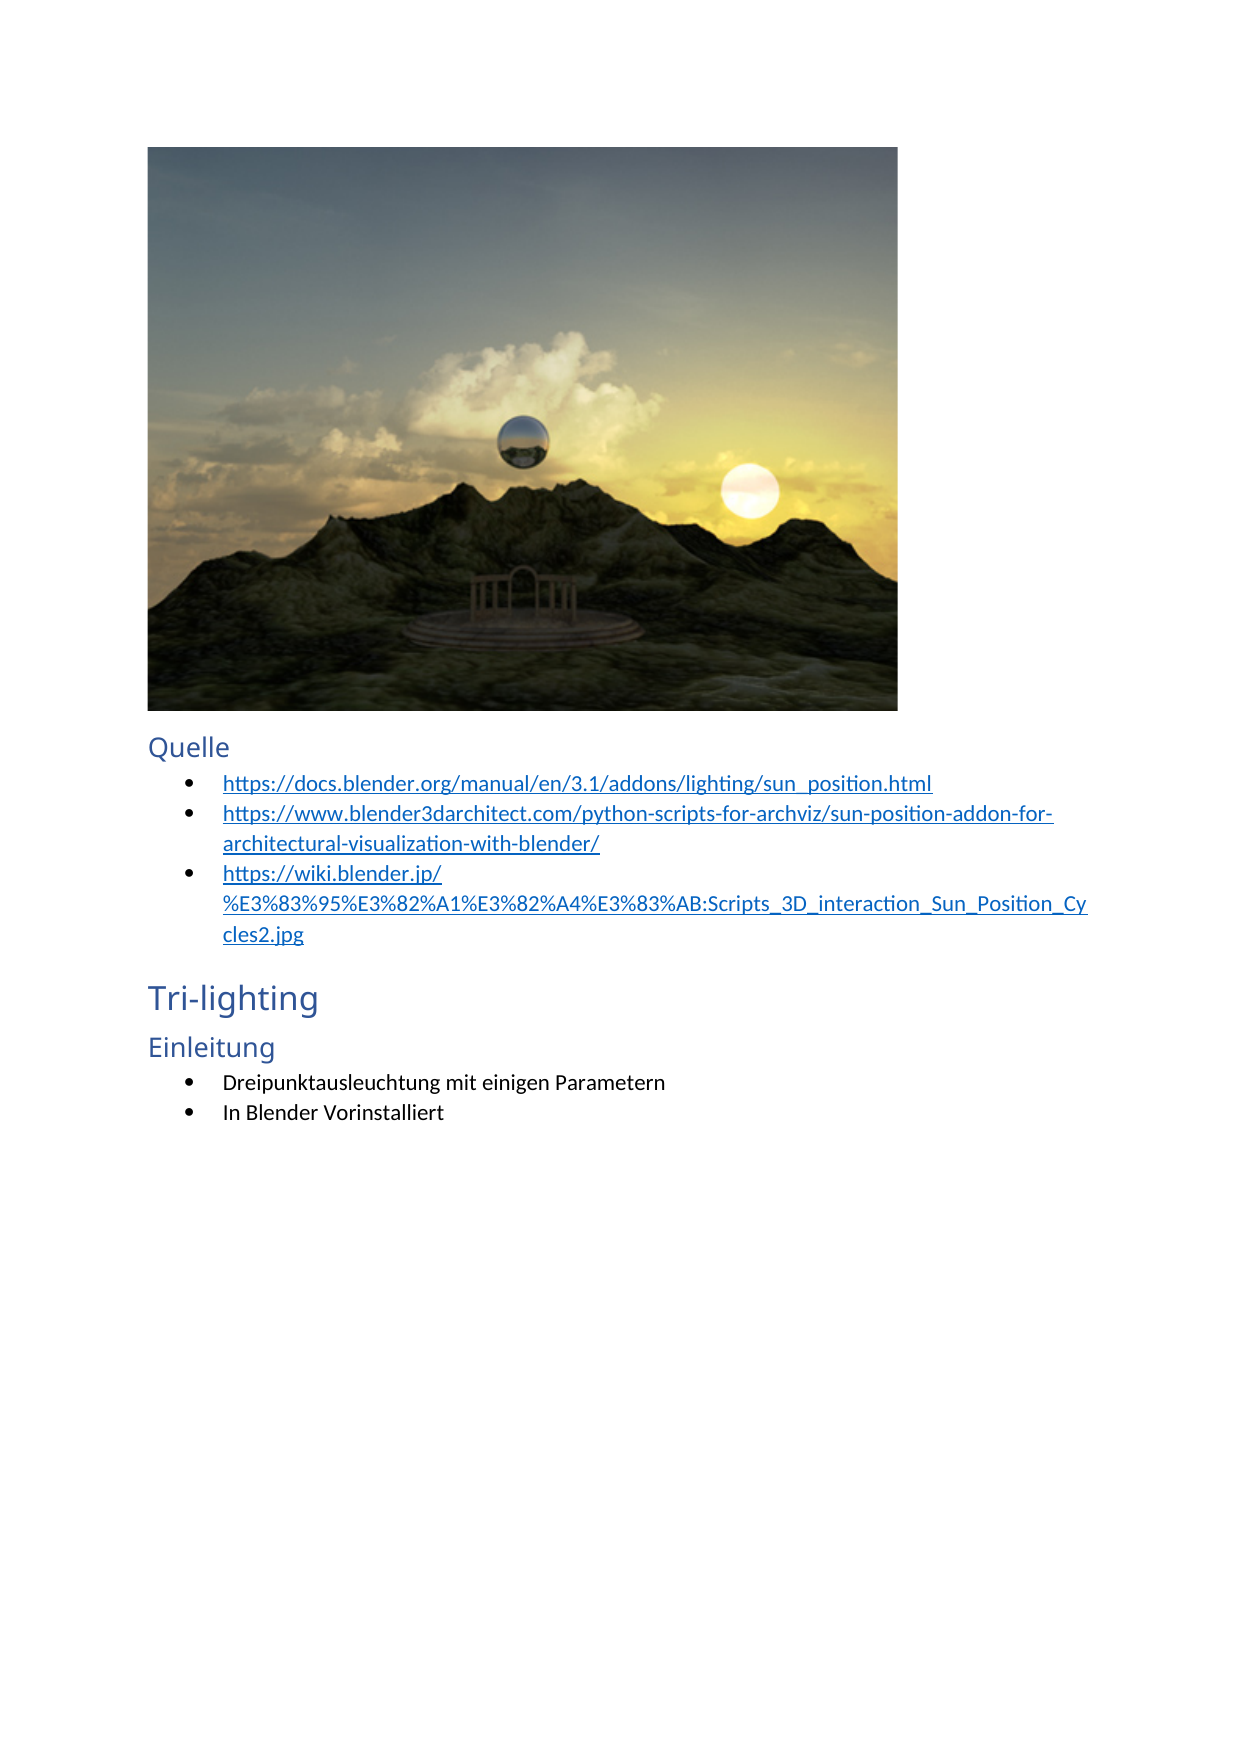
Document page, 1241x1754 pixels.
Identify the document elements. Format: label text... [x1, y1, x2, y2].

subtitle Quelle [148, 729, 1093, 766]
list https://wiki.blender.jp/%E3%83%95%E3%82%A1%E3%82%A4%E3%83%AB:Scripts_3D_interaction_Sun_Position_Cycles2.jpg [185, 859, 1093, 948]
list https://docs.blender.org/manual/en/3.1/addons/lighting/sun_position.html [185, 769, 1093, 797]
subtitle Tri-lighting [148, 975, 1093, 1020]
list Dreipunktausleuchtung mit einigen Parametern [185, 1068, 1093, 1096]
subtitle Einleitung [148, 1028, 1093, 1065]
list https://www.blender3darchitect.com/python-scripts-for-archviz/sun-position-addon-for-architectural-visualization-with-blender/ [185, 799, 1093, 857]
picture [147, 147, 898, 711]
list In Blender Vorinstalliert [185, 1098, 1093, 1126]
